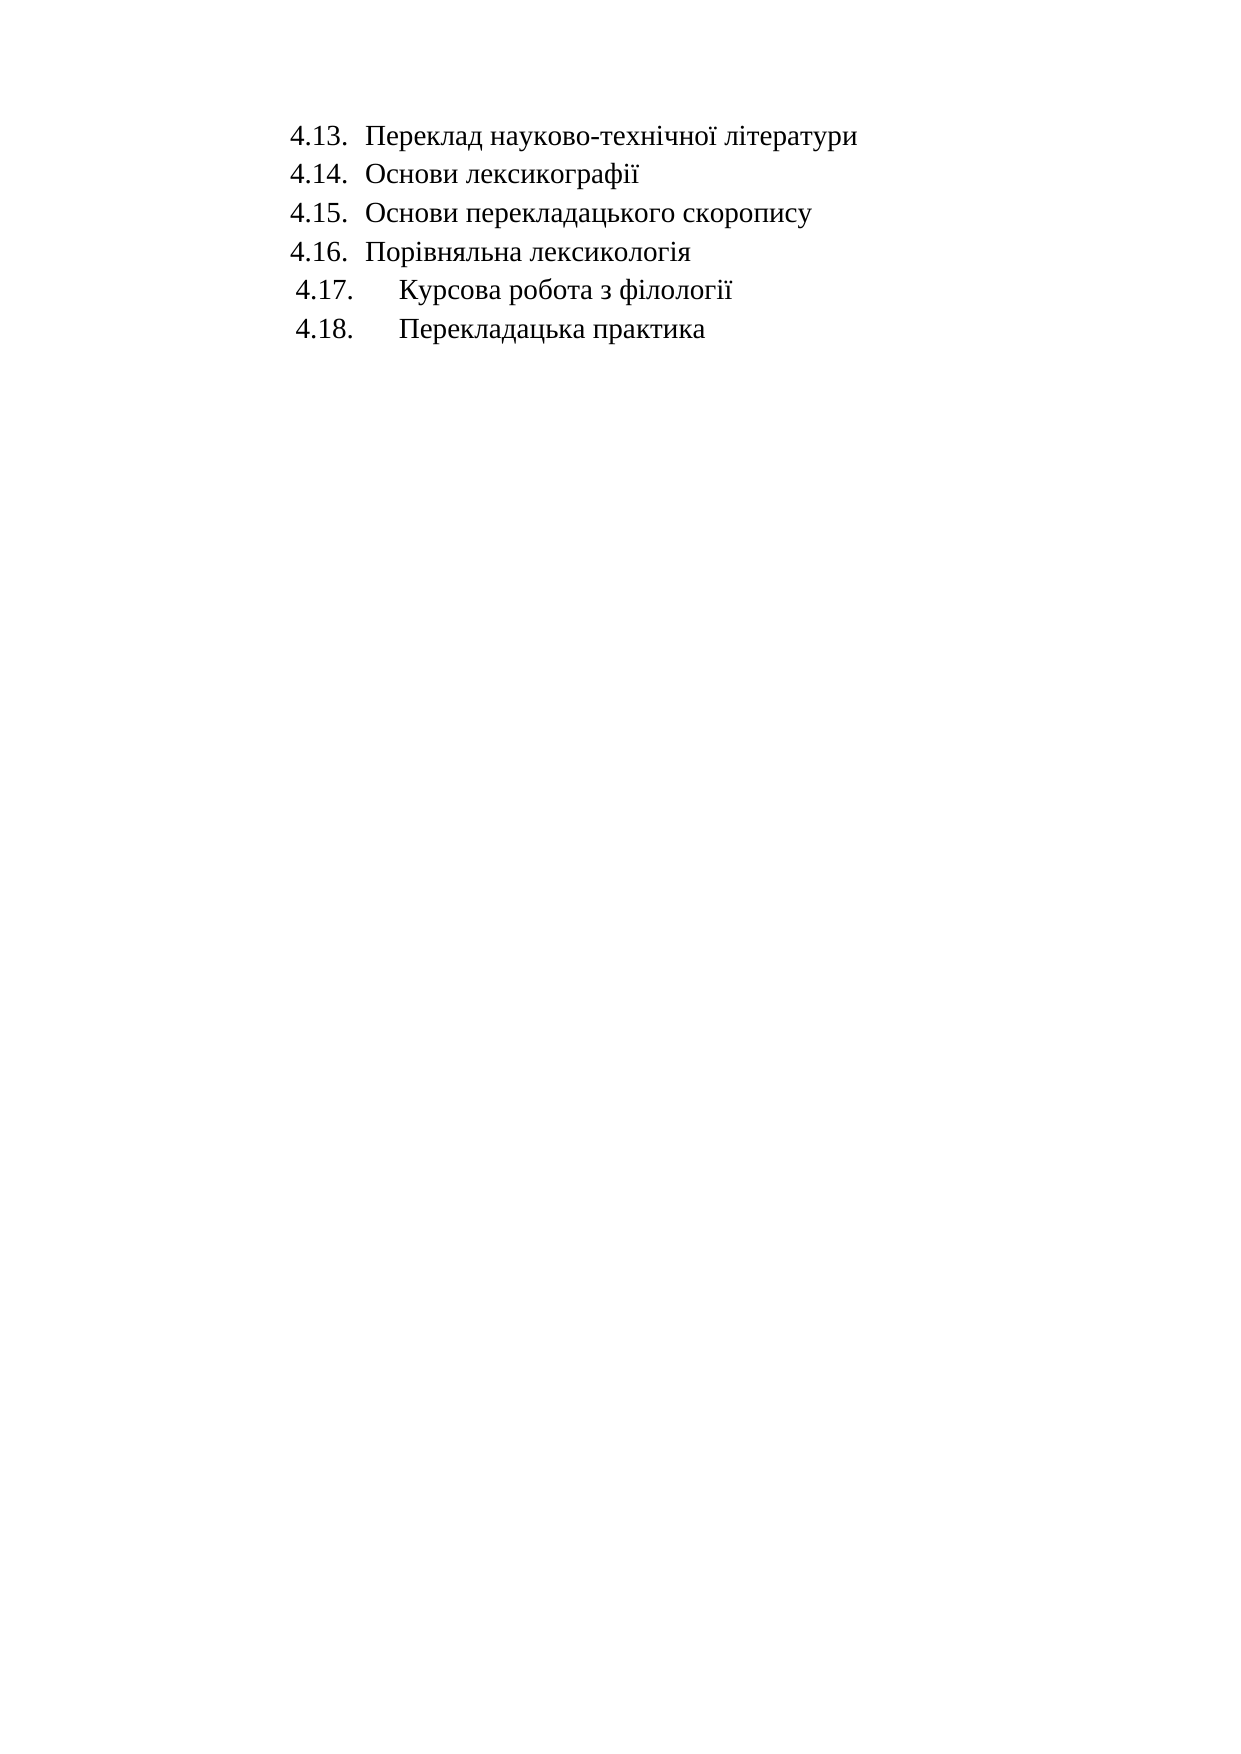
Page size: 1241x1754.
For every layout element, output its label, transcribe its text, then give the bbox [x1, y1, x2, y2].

list Переклад науково-технiчної лiтератури [290, 118, 1152, 152]
list Основи лексикографії [290, 157, 1152, 190]
list Курсова робота з філології [290, 272, 1152, 306]
list Перекладацька практика [290, 311, 1152, 344]
list Порiвняльна лексикологія [290, 234, 1152, 267]
list Основи перекладацького скоропису [290, 195, 1152, 229]
